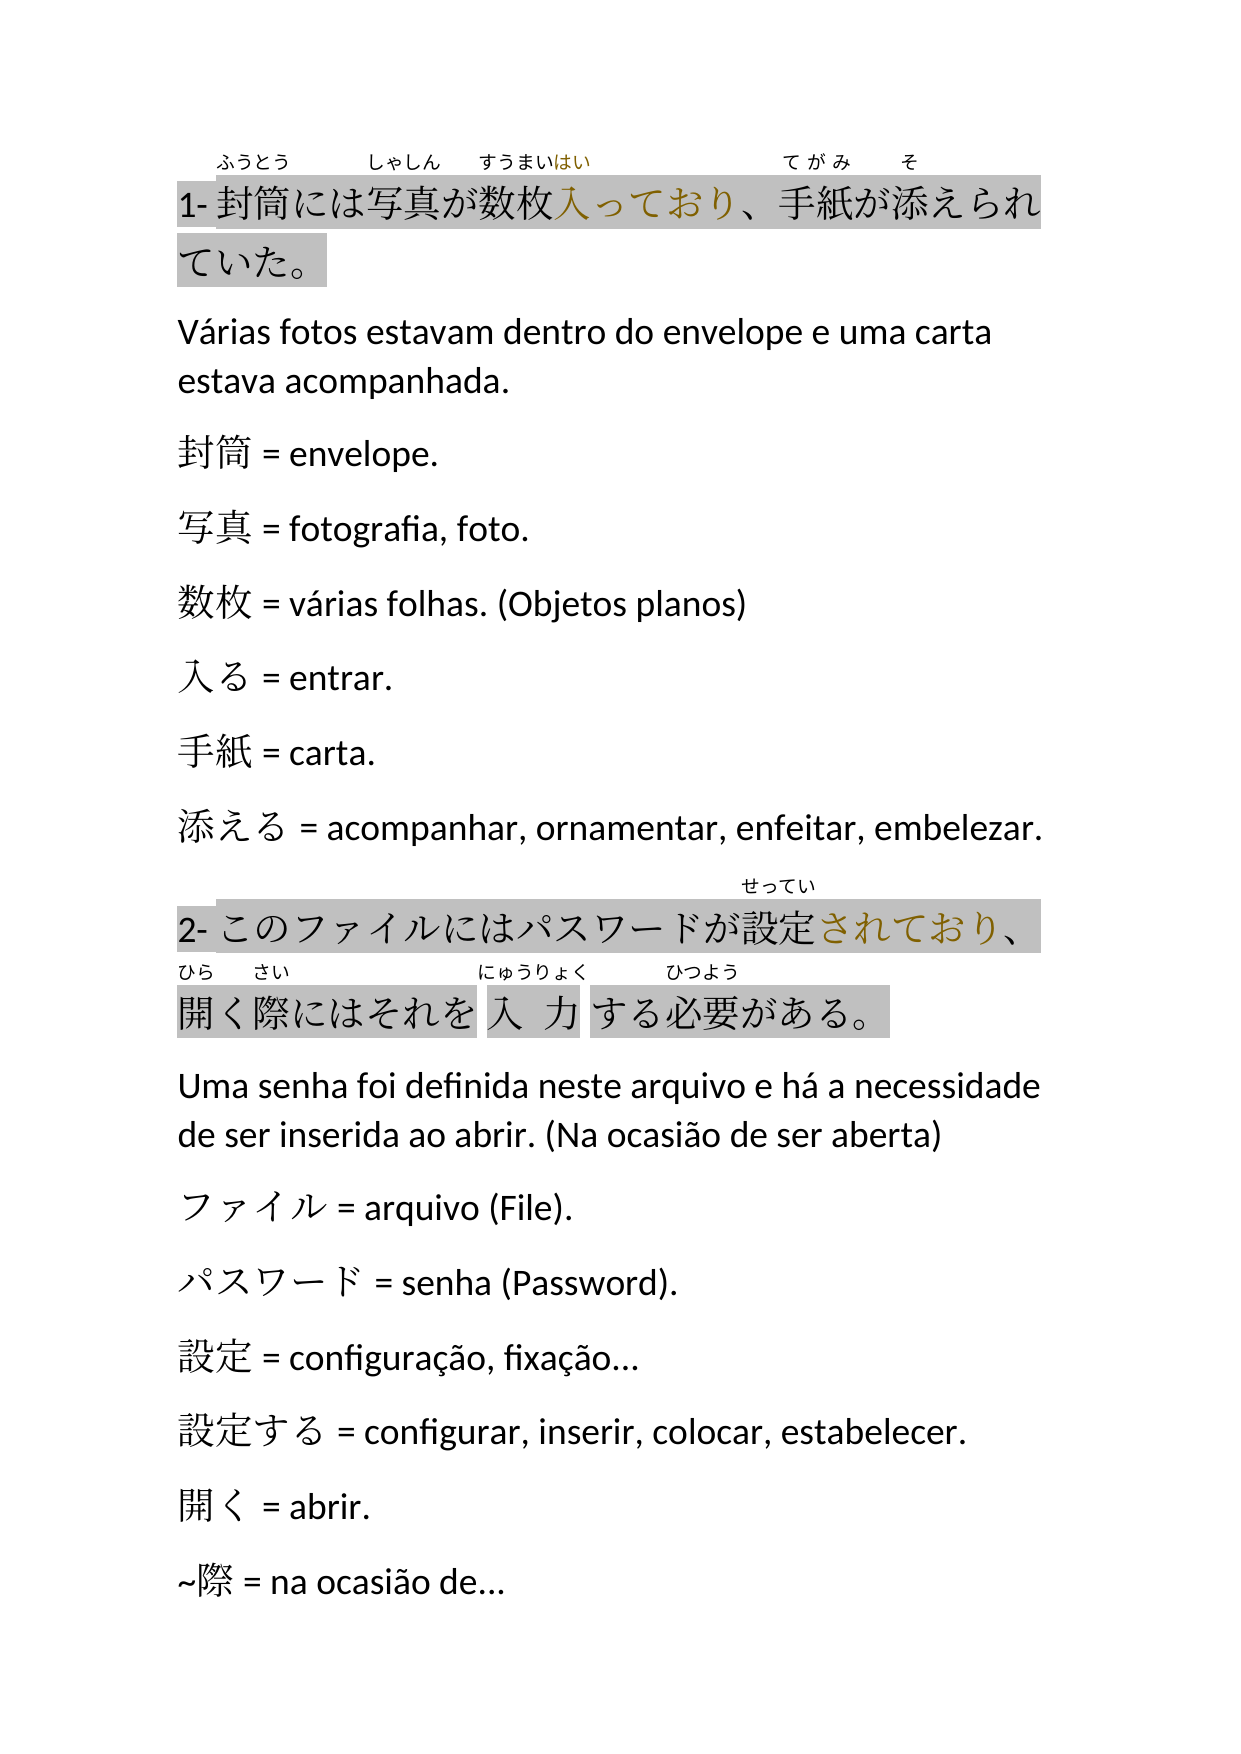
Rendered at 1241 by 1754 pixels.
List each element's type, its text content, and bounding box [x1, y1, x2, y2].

text 添える = acompanhar, ornamentar, enfeitar, embelezar. [177, 797, 1063, 851]
text 写真 = fotografia, foto. [177, 498, 1063, 552]
text ファイル = arquivo (File). [177, 1177, 1063, 1231]
text 数枚 = várias folhas. (Objetos planos) [177, 573, 1063, 627]
text Várias fotos estavam dentro do envelope e uma carta estava acompanhada. [177, 308, 1063, 403]
text Uma senha foi definida neste arquivo e há a necessidade de ser inserida ao abrir. (Na ocasião de ser aberta) [177, 1062, 1063, 1157]
text 1- にはがっており、がえられていた。 [177, 148, 1063, 287]
text 2- このファイルにはパスワードがされており、くにはそれをするがある。 [177, 872, 1063, 1038]
text 封筒 = envelope. [177, 423, 1063, 477]
text 設定 = configuração, fixação... [177, 1327, 1063, 1381]
text 入る = entrar. [177, 648, 1063, 702]
text 手紙 = carta. [177, 722, 1063, 776]
text ~際 = na ocasião de... [177, 1551, 1063, 1605]
text 開く = abrir. [177, 1476, 1063, 1530]
text パスワード = senha (Password). [177, 1252, 1063, 1306]
text 設定する = configurar, inserir, colocar, estabelecer. [177, 1402, 1063, 1455]
